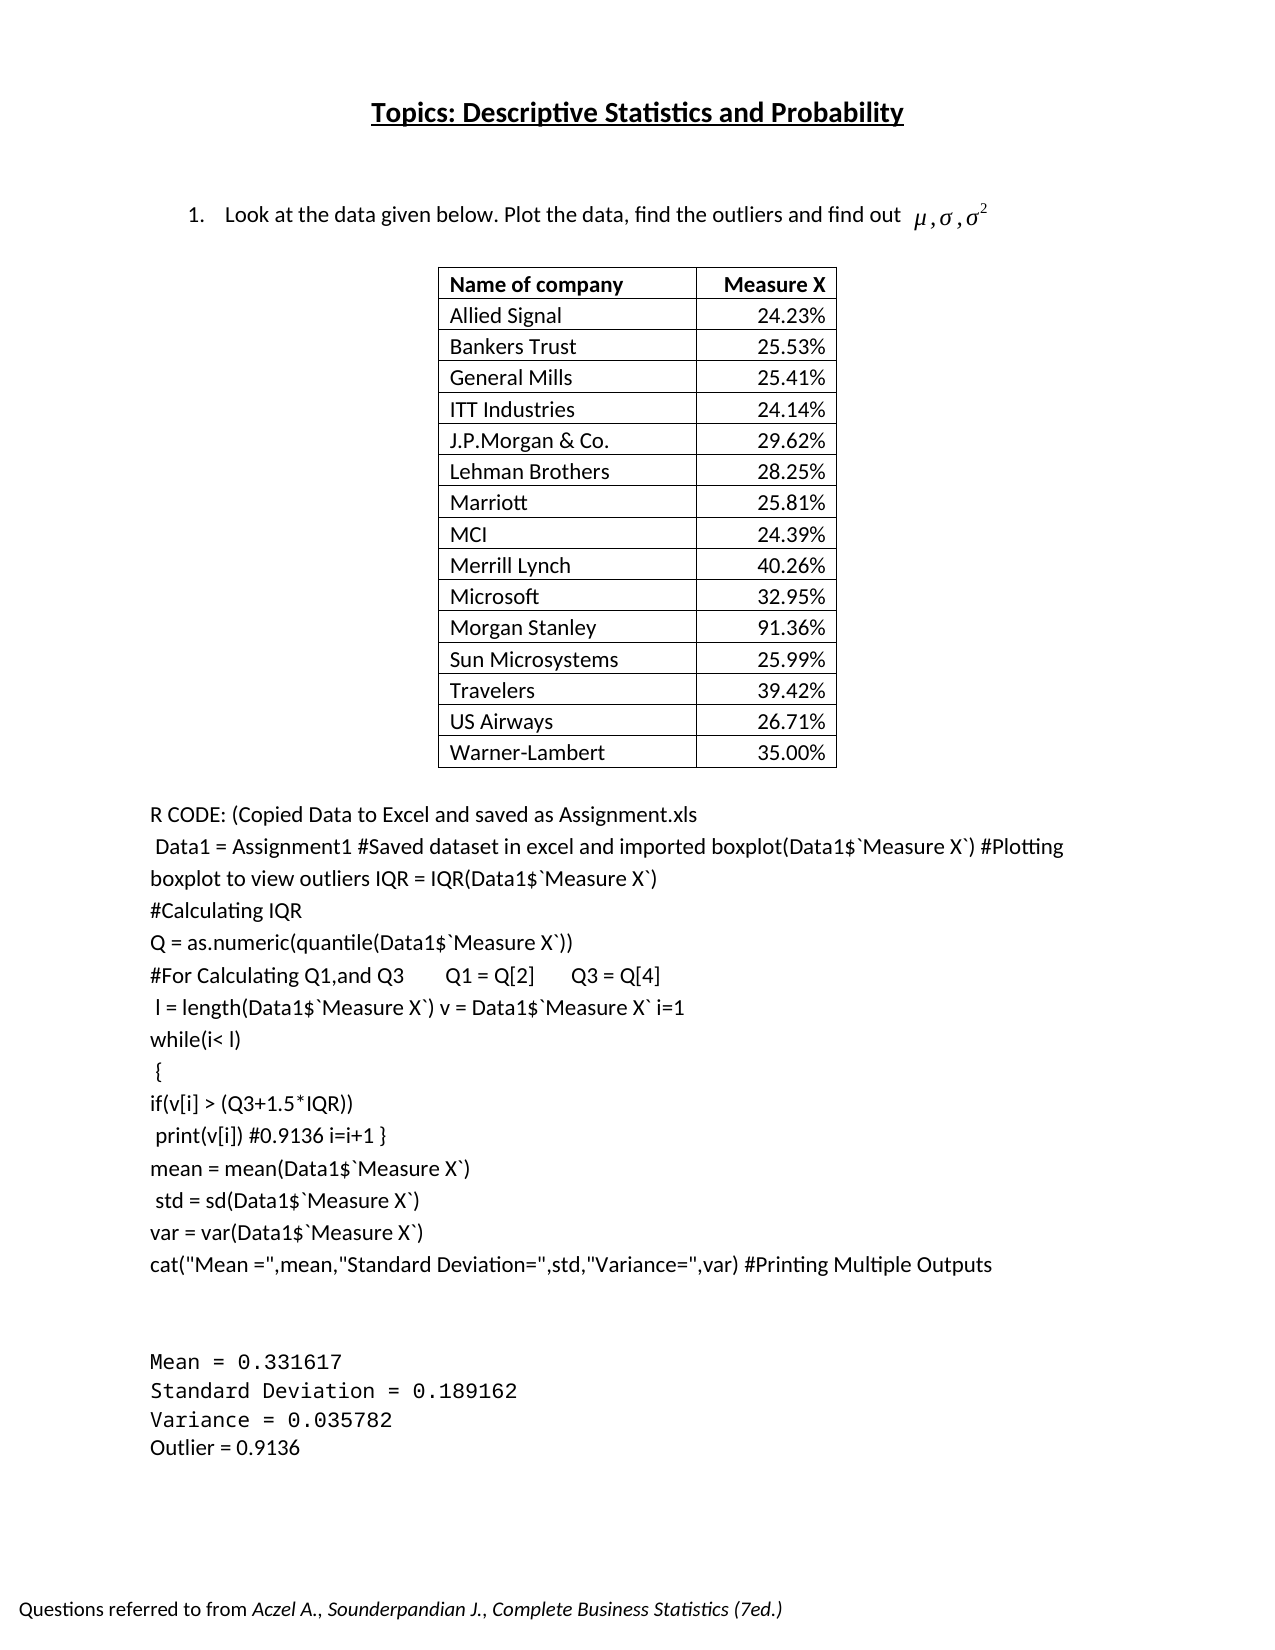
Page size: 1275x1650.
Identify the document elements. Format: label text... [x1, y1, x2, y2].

table_cell Warner-Lambert [439, 736, 696, 767]
text Mean = 0.331617 [150, 1347, 1125, 1376]
text Q = as.numeric(quantile(Data1$`Measure X`)) [150, 928, 1125, 957]
table_cell Marriott [439, 486, 696, 517]
table_cell 25.53% [697, 330, 836, 360]
table_cell Microsoft [439, 580, 696, 610]
table_cell 29.62% [697, 424, 836, 454]
table_cell ITT Industries [439, 393, 696, 423]
text Standard Deviation = 0.189162 [150, 1376, 1125, 1405]
text if(v[i] > (Q3+1.5*IQR)) [150, 1089, 1125, 1117]
list Look at the data given below. Plot the data, find the outliers and find out [187, 199, 1125, 230]
text Variance = 0.035782 [150, 1405, 1125, 1433]
text mean = mean(Data1$`Measure X`) [150, 1154, 1125, 1182]
text Data1 = Assignment1 #Saved dataset in excel and imported boxplot(Data1$`Measure X`) #Plotting boxplot to view outliers IQR = IQR(Data1$`Measure X`) [150, 832, 1125, 892]
text #For Calculating Q1,and Q3 Q1 = Q[2] Q3 = Q[4] [150, 961, 1125, 989]
text R CODE: (Copied Data to Excel and saved as Assignment.xls [150, 800, 1125, 828]
text Topics: Descriptive Statistics and Probability [150, 94, 1125, 129]
table_cell Morgan Stanley [439, 611, 696, 642]
text #Calculating IQR [150, 896, 1125, 924]
text var = var(Data1$`Measure X`) [150, 1218, 1125, 1246]
table_cell 40.26% [697, 549, 836, 579]
table_cell 25.81% [697, 486, 836, 517]
table_cell 32.95% [697, 580, 836, 610]
table_cell 25.99% [697, 643, 836, 673]
table_cell Lehman Brothers [439, 455, 696, 485]
text print(v[i]) #0.9136 i=i+1 } [150, 1122, 1125, 1150]
text std = sd(Data1$`Measure X`) [150, 1186, 1125, 1214]
text cat("Mean =",mean,"Standard Deviation=",std,"Variance=",var) #Printing Multiple Outputs [150, 1250, 1125, 1278]
table_cell 24.23% [697, 299, 836, 329]
table_cell US Airways [439, 705, 696, 735]
table_cell General Mills [439, 361, 696, 392]
table_cell 24.39% [697, 518, 836, 548]
table_cell J.P.Morgan & Co. [439, 424, 696, 454]
table_cell 25.41% [697, 361, 836, 392]
text Outlier = 0.9136 [150, 1433, 1125, 1462]
text while(i< l) [150, 1025, 1125, 1053]
table_cell Allied Signal [439, 299, 696, 329]
table_cell MCI [439, 518, 696, 548]
text { [150, 1057, 1125, 1085]
table_cell Bankers Trust [439, 330, 696, 360]
table_cell 91.36% [697, 611, 836, 642]
table_cell 35.00% [697, 736, 836, 767]
table_cell 28.25% [697, 455, 836, 485]
table_header Name of company [439, 268, 696, 298]
table_cell Merrill Lynch [439, 549, 696, 579]
table_cell Sun Microsystems [439, 643, 696, 673]
table_header Measure X [697, 268, 836, 298]
text l = length(Data1$`Measure X`) v = Data1$`Measure X` i=1 [150, 993, 1125, 1021]
table_cell 39.42% [697, 674, 836, 704]
table_cell 24.14% [697, 393, 836, 423]
table_cell Travelers [439, 674, 696, 704]
table_cell 26.71% [697, 705, 836, 735]
